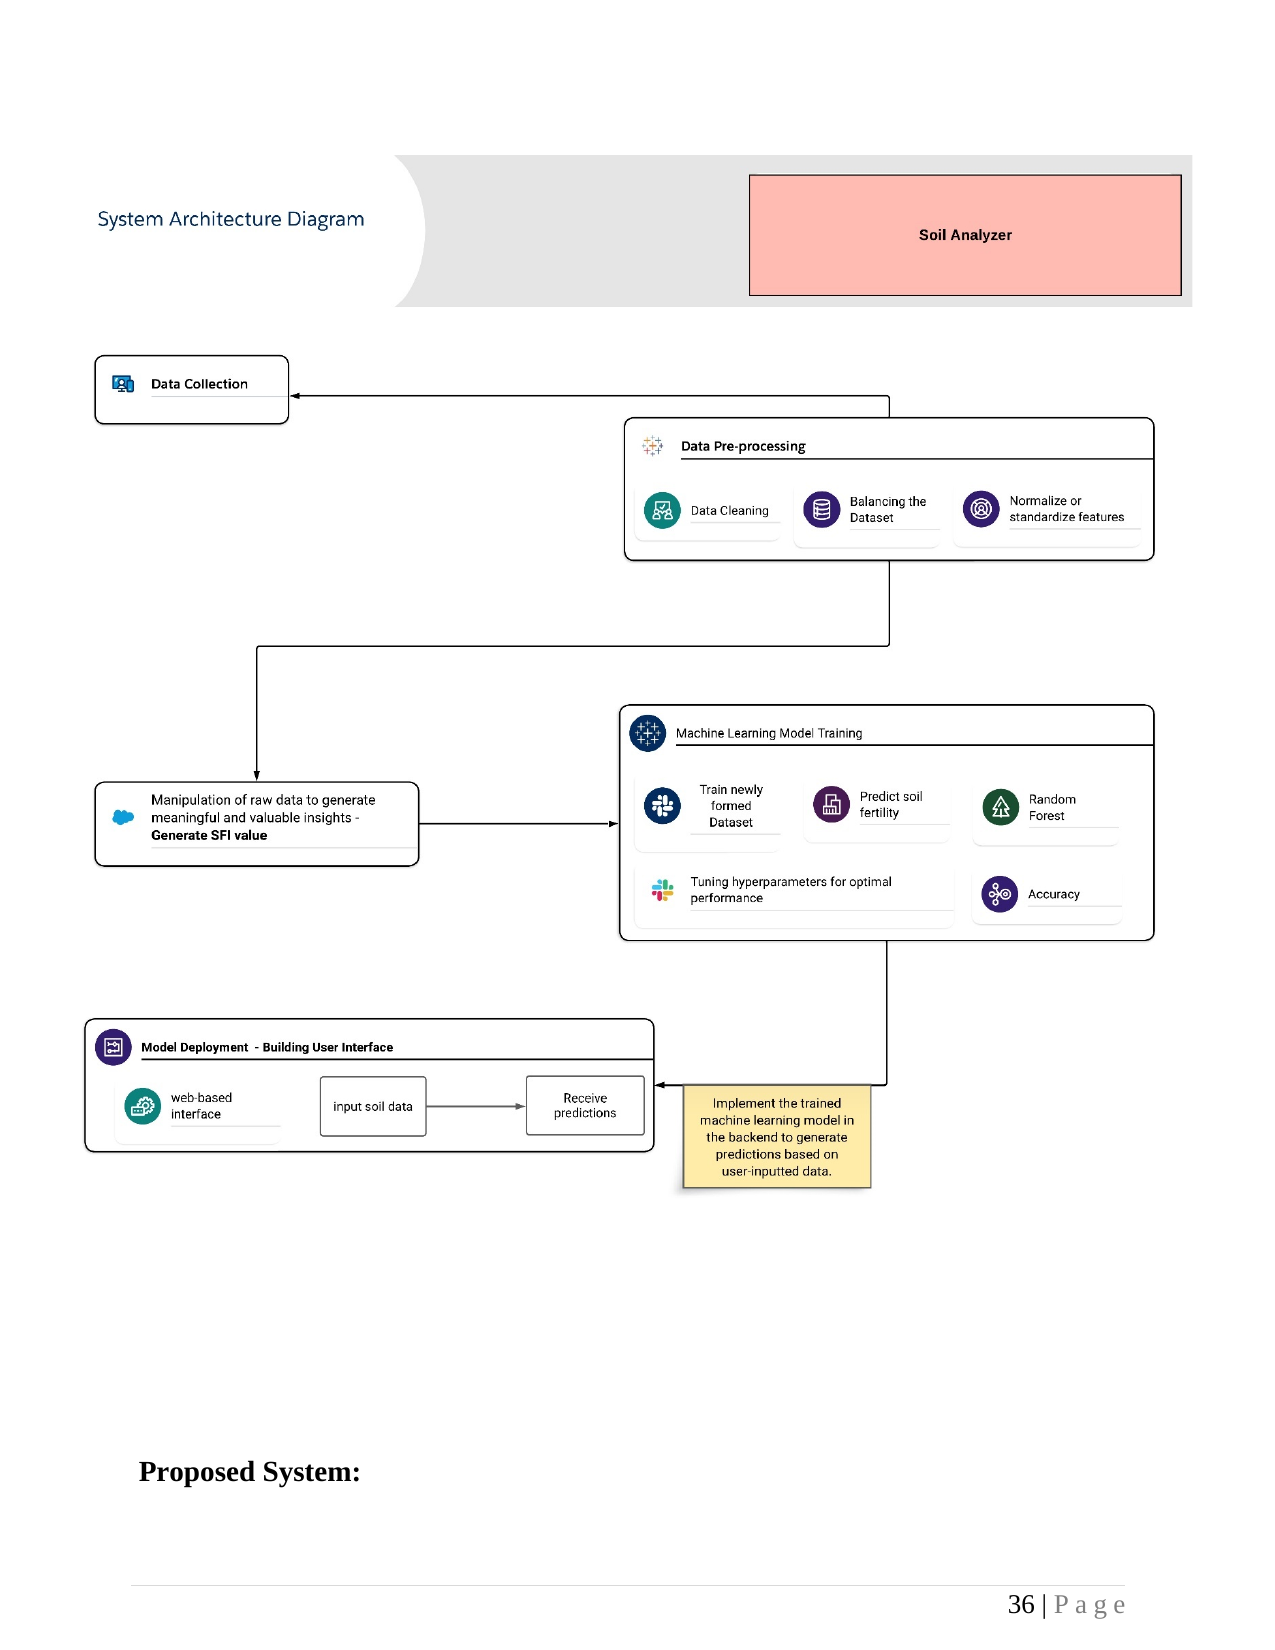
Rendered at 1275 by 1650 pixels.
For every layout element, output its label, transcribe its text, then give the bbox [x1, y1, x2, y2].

picture [75, 155, 1193, 1238]
text Proposed System: [131, 1454, 1125, 1488]
